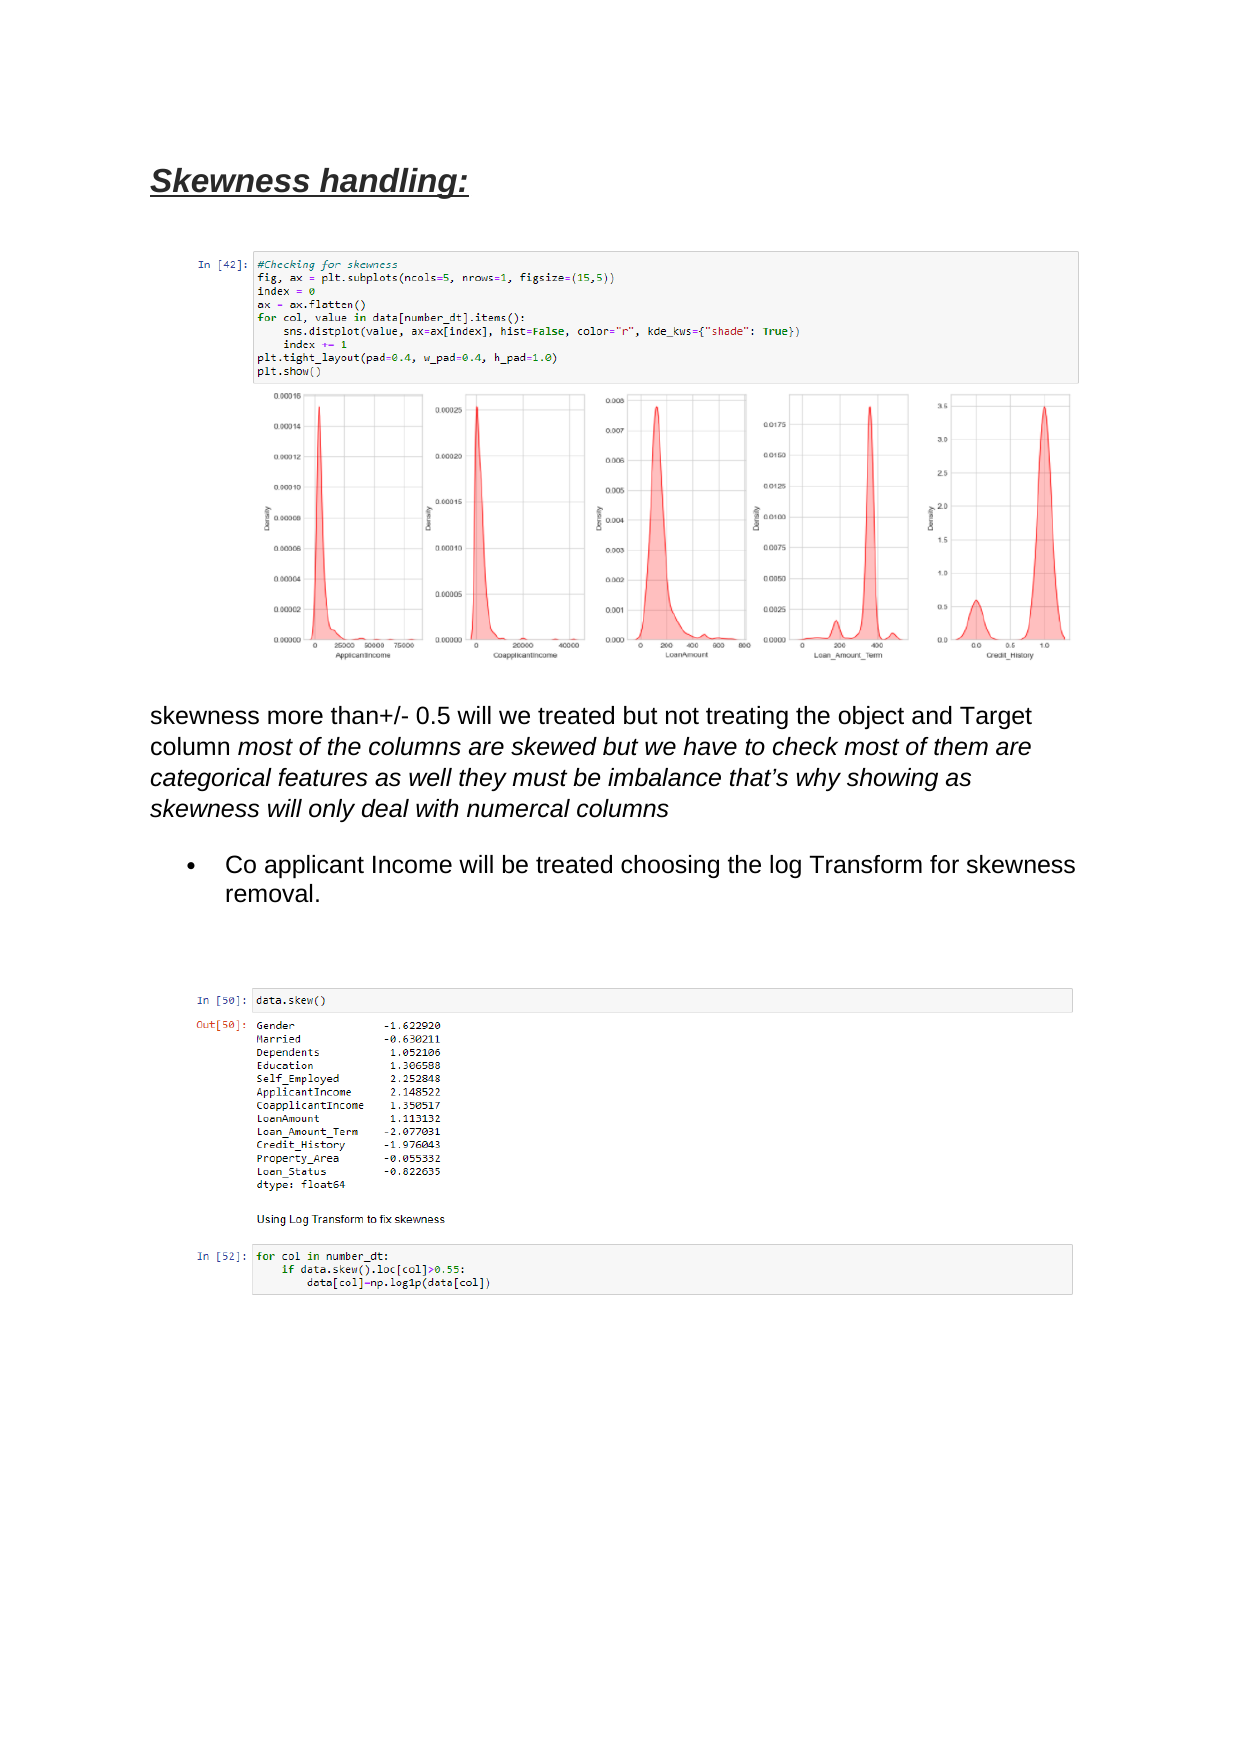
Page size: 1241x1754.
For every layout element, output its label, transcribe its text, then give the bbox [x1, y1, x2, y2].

list Co applicant Income will be treated choosing the log Transform for skewness removal. [187, 850, 1090, 908]
text Skewness handling: [150, 150, 1090, 200]
picture [150, 250, 1090, 677]
picture [150, 983, 1089, 1320]
subtitle skewness more than+/- 0.5 will we treated but not treating the object and Target column most of the columns are skewed but we have to check most of them are categorical features as well they must be imbalance that’s why showing as skewness will only deal with numercal columns [150, 701, 1090, 823]
